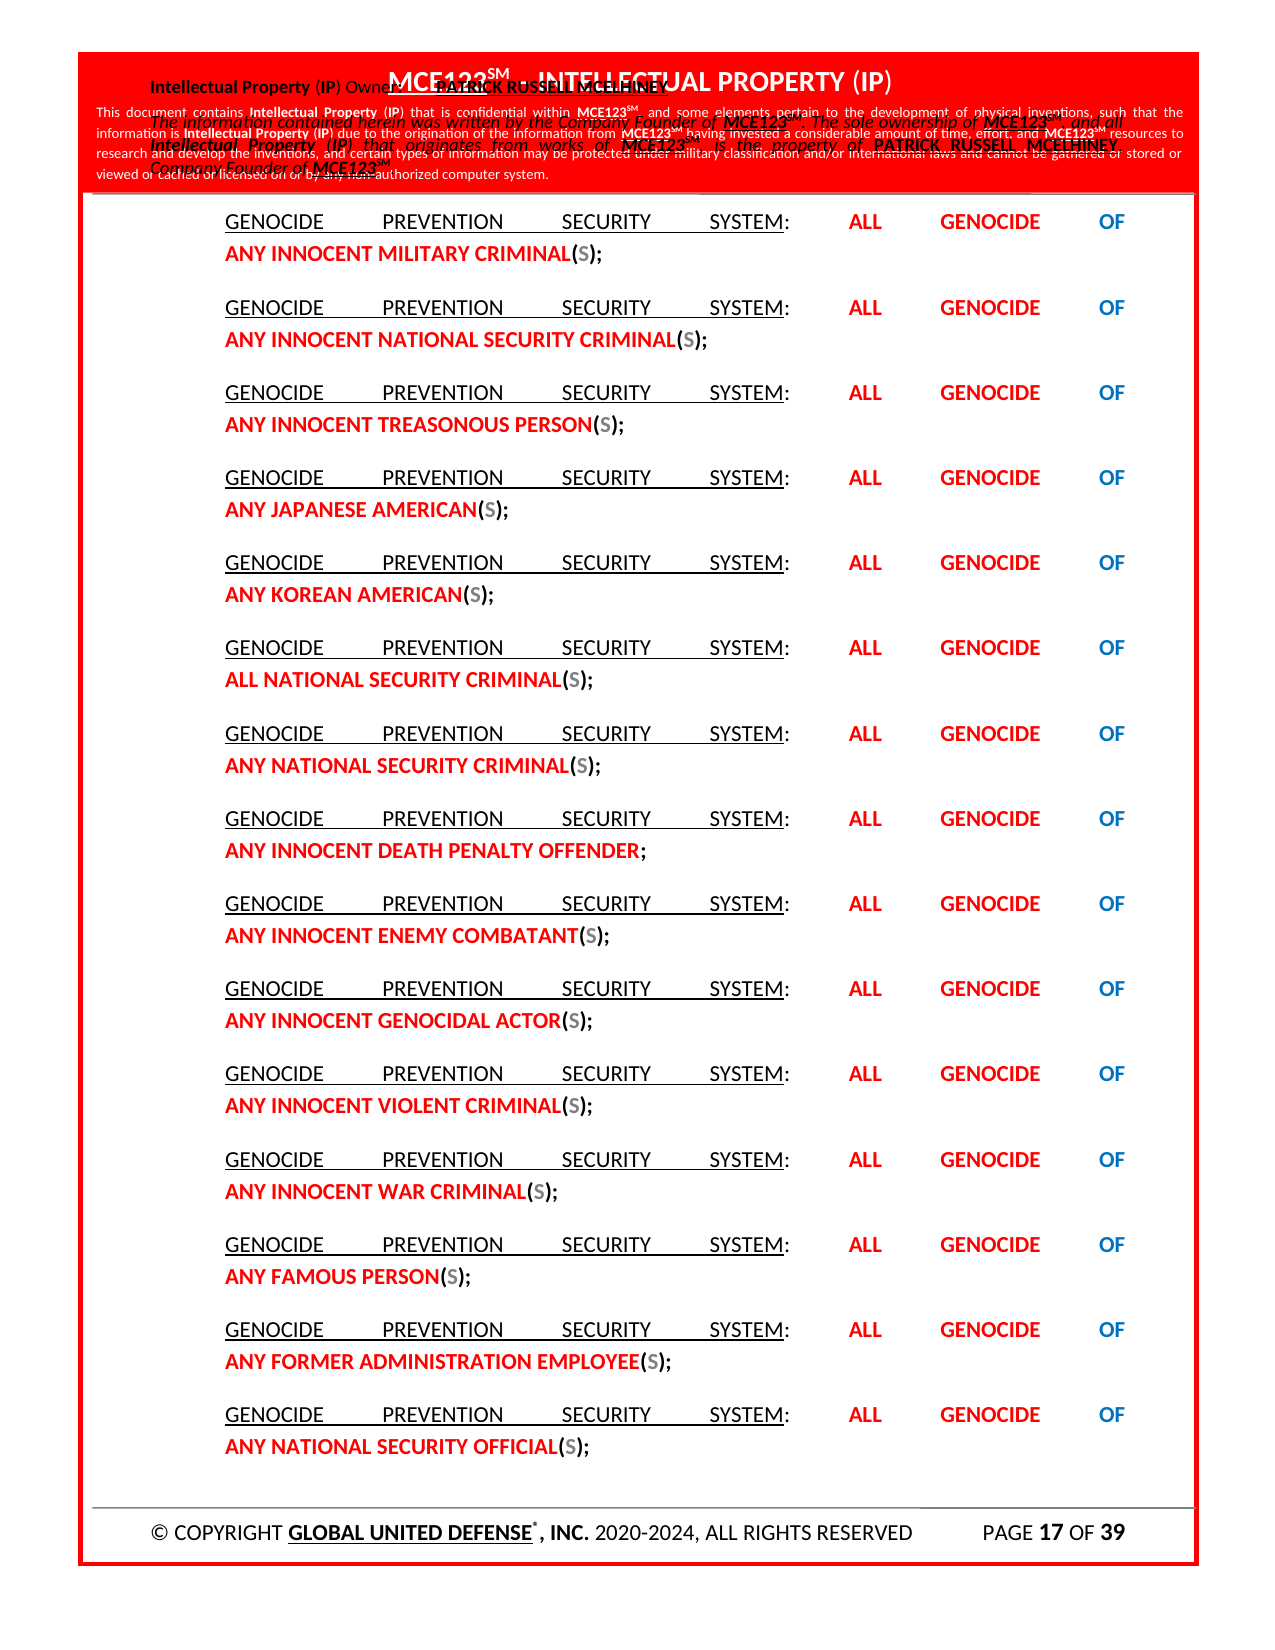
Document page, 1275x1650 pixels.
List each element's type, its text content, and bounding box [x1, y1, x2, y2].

text GENOCIDE PREVENTION SECURITY SYSTEM: ALL GENOCIDE OF ANY NATIONAL SECURITY CRIMINAL(S); [225, 719, 1125, 779]
text GENOCIDE PREVENTION SECURITY SYSTEM: ALL GENOCIDE OF ANY INNOCENT WAR CRIMINAL(S); [225, 1145, 1125, 1205]
text GENOCIDE PREVENTION SECURITY SYSTEM: ALL GENOCIDE OF ANY JAPANESE AMERICAN(S); [225, 463, 1125, 523]
text GENOCIDE PREVENTION SECURITY SYSTEM: ALL GENOCIDE OF ANY INNOCENT DEATH PENALTY OFFENDER; [225, 804, 1125, 864]
text GENOCIDE PREVENTION SECURITY SYSTEM: ALL GENOCIDE OF ANY INNOCENT MILITARY CRIMINAL(S); [225, 207, 1125, 268]
text GENOCIDE PREVENTION SECURITY SYSTEM: ALL GENOCIDE OF ANY FAMOUS PERSON(S); [225, 1230, 1125, 1290]
text GENOCIDE PREVENTION SECURITY SYSTEM: ALL GENOCIDE OF ANY INNOCENT NATIONAL SECURITY CRIMINAL(S); [225, 293, 1125, 353]
text GENOCIDE PREVENTION SECURITY SYSTEM: ALL GENOCIDE OF ANY INNOCENT GENOCIDAL ACTOR(S); [225, 974, 1125, 1034]
text GENOCIDE PREVENTION SECURITY SYSTEM: ALL GENOCIDE OF ALL NATIONAL SECURITY CRIMINAL(S); [225, 633, 1125, 694]
text GENOCIDE PREVENTION SECURITY SYSTEM: ALL GENOCIDE OF ANY INNOCENT VIOLENT CRIMINAL(S); [225, 1059, 1125, 1120]
text GENOCIDE PREVENTION SECURITY SYSTEM: ALL GENOCIDE OF ANY INNOCENT ENEMY COMBATANT(S); [225, 889, 1125, 949]
text GENOCIDE PREVENTION SECURITY SYSTEM: ALL GENOCIDE OF ANY INNOCENT TREASONOUS PERSON(S); [225, 378, 1125, 438]
text GENOCIDE PREVENTION SECURITY SYSTEM: ALL GENOCIDE OF ANY FORMER ADMINISTRATION EMPLOYEE(S); [225, 1315, 1125, 1375]
text GENOCIDE PREVENTION SECURITY SYSTEM: ALL GENOCIDE OF ANY NATIONAL SECURITY OFFICIAL(S); [225, 1400, 1125, 1461]
text GENOCIDE PREVENTION SECURITY SYSTEM: ALL GENOCIDE OF ANY KOREAN AMERICAN(S); [225, 548, 1125, 608]
